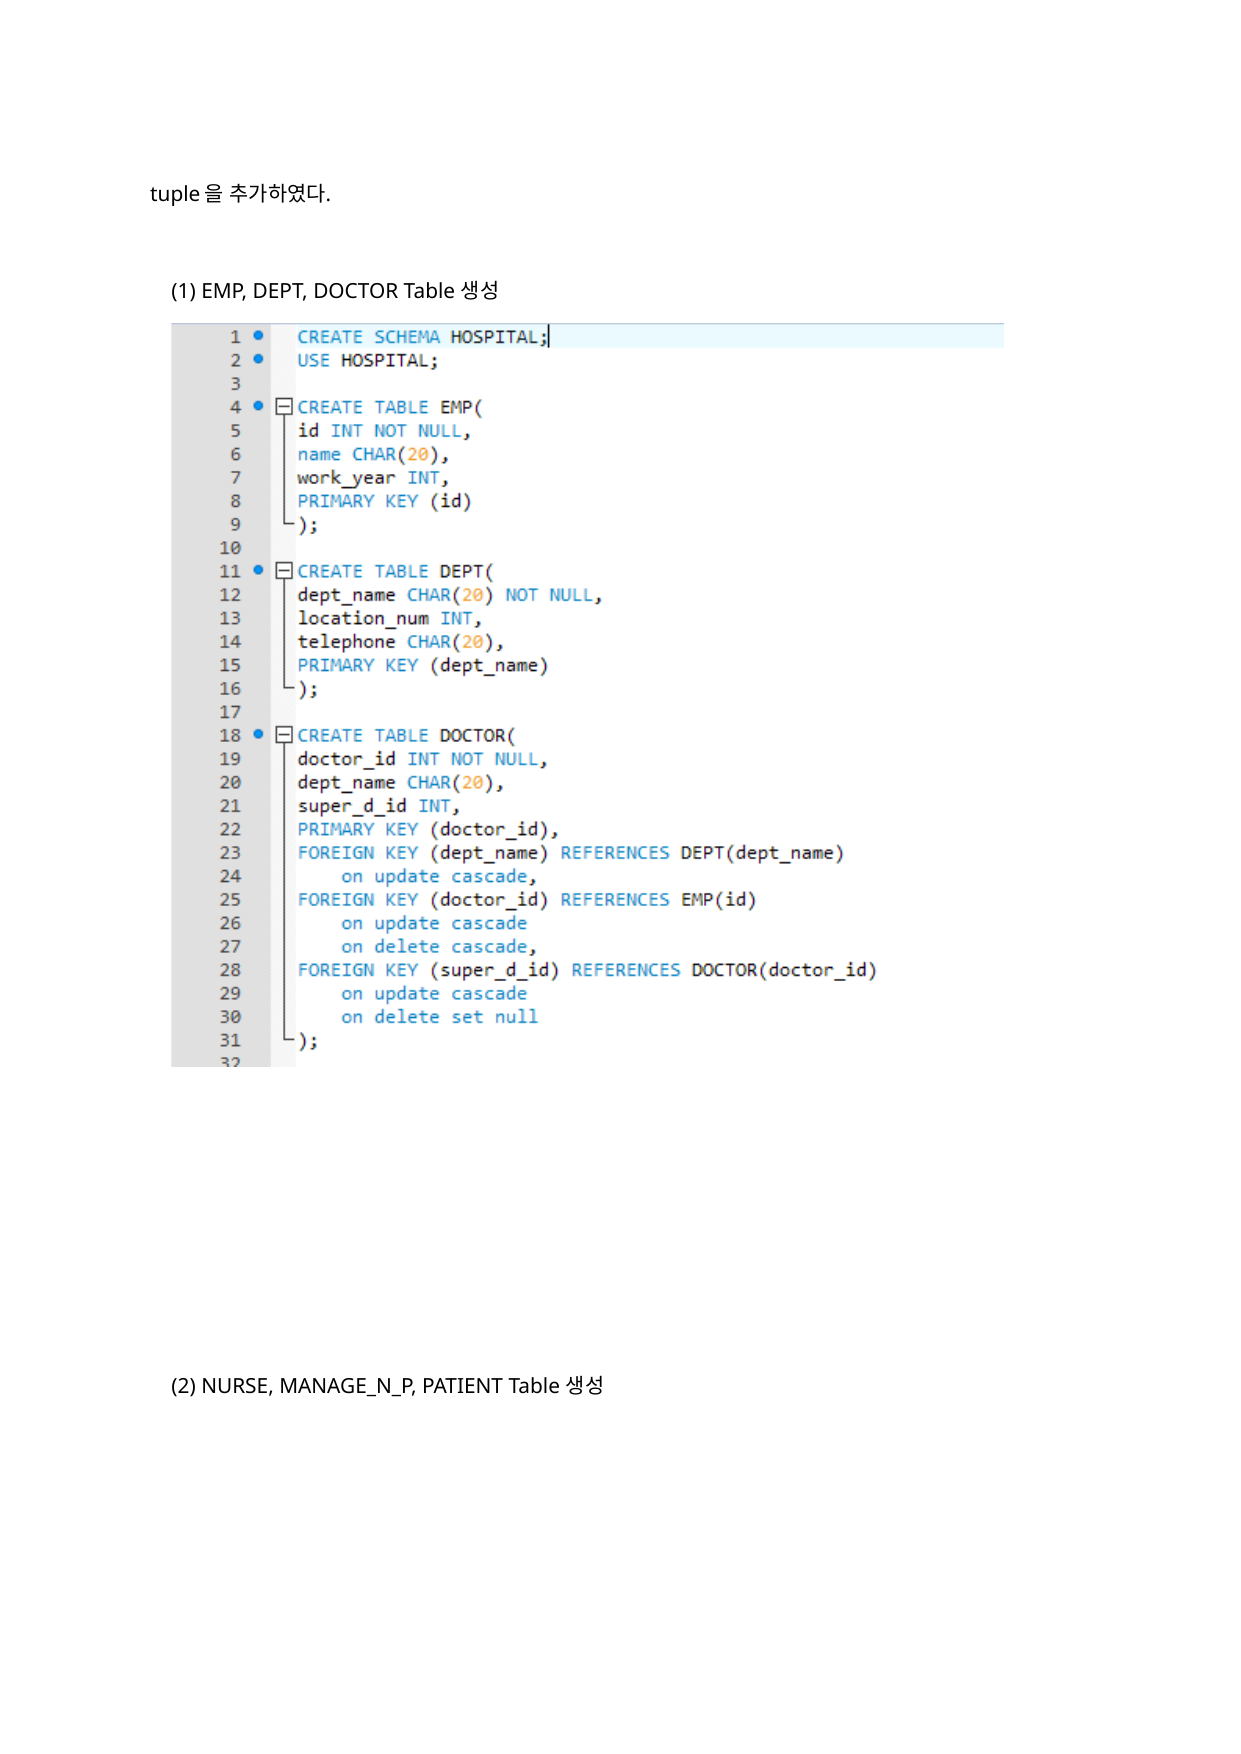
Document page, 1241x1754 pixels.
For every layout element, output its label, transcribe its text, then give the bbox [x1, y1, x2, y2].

text (2) NURSE, MANAGE_N_P, PATIENT Table 생성 [150, 1370, 1090, 1400]
text (1) EMP, DEPT, DOCTOR Table 생성 [150, 274, 1090, 304]
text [150, 177, 1090, 207]
picture [171, 323, 1005, 1067]
